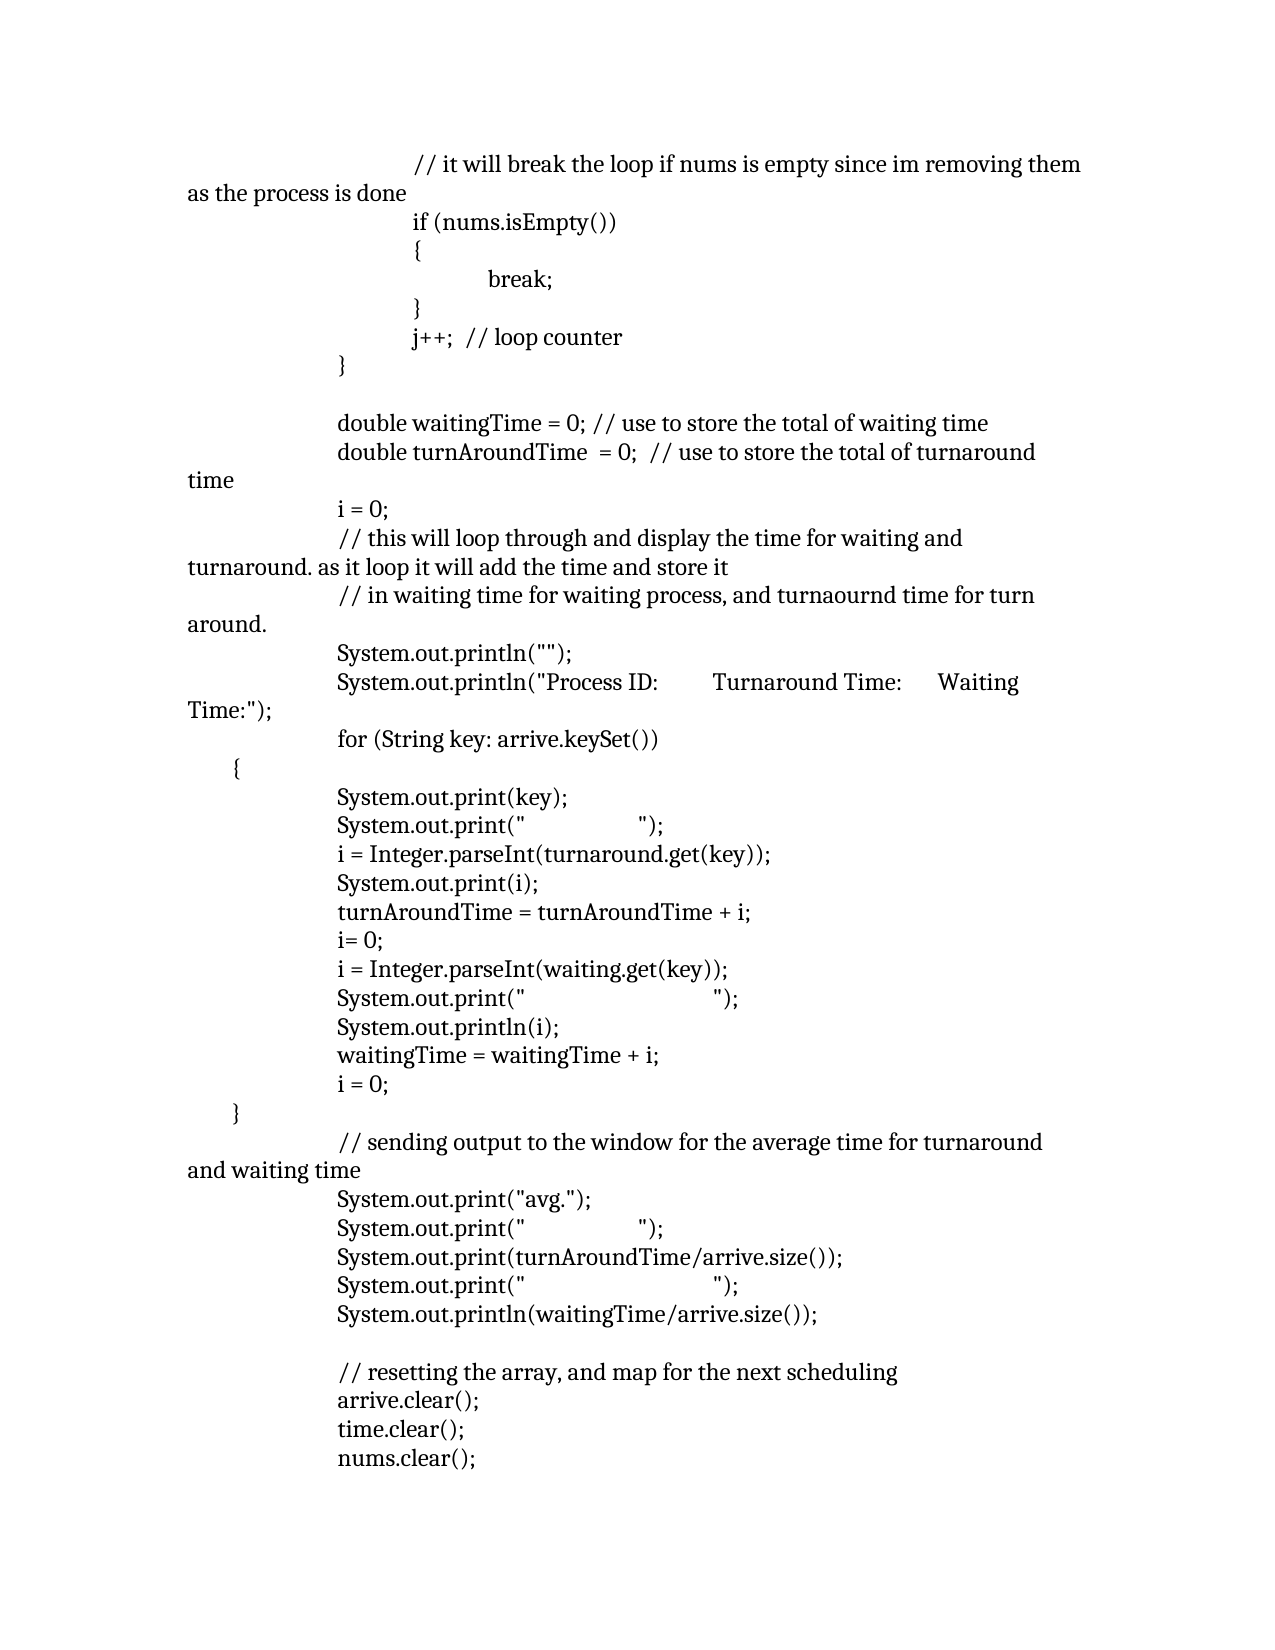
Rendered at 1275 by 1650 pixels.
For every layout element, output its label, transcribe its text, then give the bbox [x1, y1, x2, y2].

text } [187, 294, 1087, 322]
text System.out.print(turnAroundTime/arrive.size()); [187, 1242, 1087, 1271]
text System.out.print("avg."); [187, 1185, 1087, 1214]
text System.out.print(" "); [187, 1214, 1087, 1242]
text i = 0; [187, 1070, 1087, 1099]
text arrive.clear(); [187, 1386, 1087, 1415]
text time.clear(); [187, 1415, 1087, 1444]
text j++; // loop counter [187, 322, 1087, 351]
text // in waiting time for waiting process, and turnaournd time for turn around. [187, 581, 1087, 639]
text i = Integer.parseInt(waiting.get(key)); [187, 955, 1087, 984]
text double turnAroundTime = 0; // use to store the total of turnaround time [187, 437, 1087, 495]
text nums.clear(); [187, 1444, 1087, 1472]
text System.out.println(waitingTime/arrive.size()); [187, 1300, 1087, 1329]
text System.out.println("Process ID: Turnaround Time: Waiting Time:"); [187, 667, 1087, 725]
text if (nums.isEmpty()) [187, 207, 1087, 236]
text double waitingTime = 0; // use to store the total of waiting time [187, 409, 1087, 437]
text waitingTime = waitingTime + i; [187, 1041, 1087, 1070]
text System.out.print(" "); [187, 1271, 1087, 1300]
text // this will loop through and display the time for waiting and turnaround. as it loop it will add the time and store it [187, 524, 1087, 581]
text { [187, 754, 1087, 782]
text break; [187, 265, 1087, 294]
text turnAroundTime = turnAroundTime + i; [187, 897, 1087, 926]
text System.out.print(" "); [187, 811, 1087, 840]
text System.out.println(i); [187, 1012, 1087, 1041]
text System.out.print(i); [187, 869, 1087, 897]
text i = 0; [187, 495, 1087, 524]
text // it will break the loop if nums is empty since im removing them as the process is done [187, 150, 1087, 207]
text i = Integer.parseInt(turnaround.get(key)); [187, 840, 1087, 869]
text // resetting the array, and map for the next scheduling [187, 1357, 1087, 1386]
text } [187, 351, 1087, 380]
text } [187, 1099, 1087, 1127]
text { [187, 236, 1087, 265]
text System.out.print(key); [187, 782, 1087, 811]
text for (String key: arrive.keySet()) [187, 725, 1087, 754]
text // sending output to the window for the average time for turnaround and waiting time [187, 1127, 1087, 1185]
text System.out.println(""); [187, 639, 1087, 667]
text System.out.print(" "); [187, 984, 1087, 1012]
text i= 0; [187, 926, 1087, 955]
